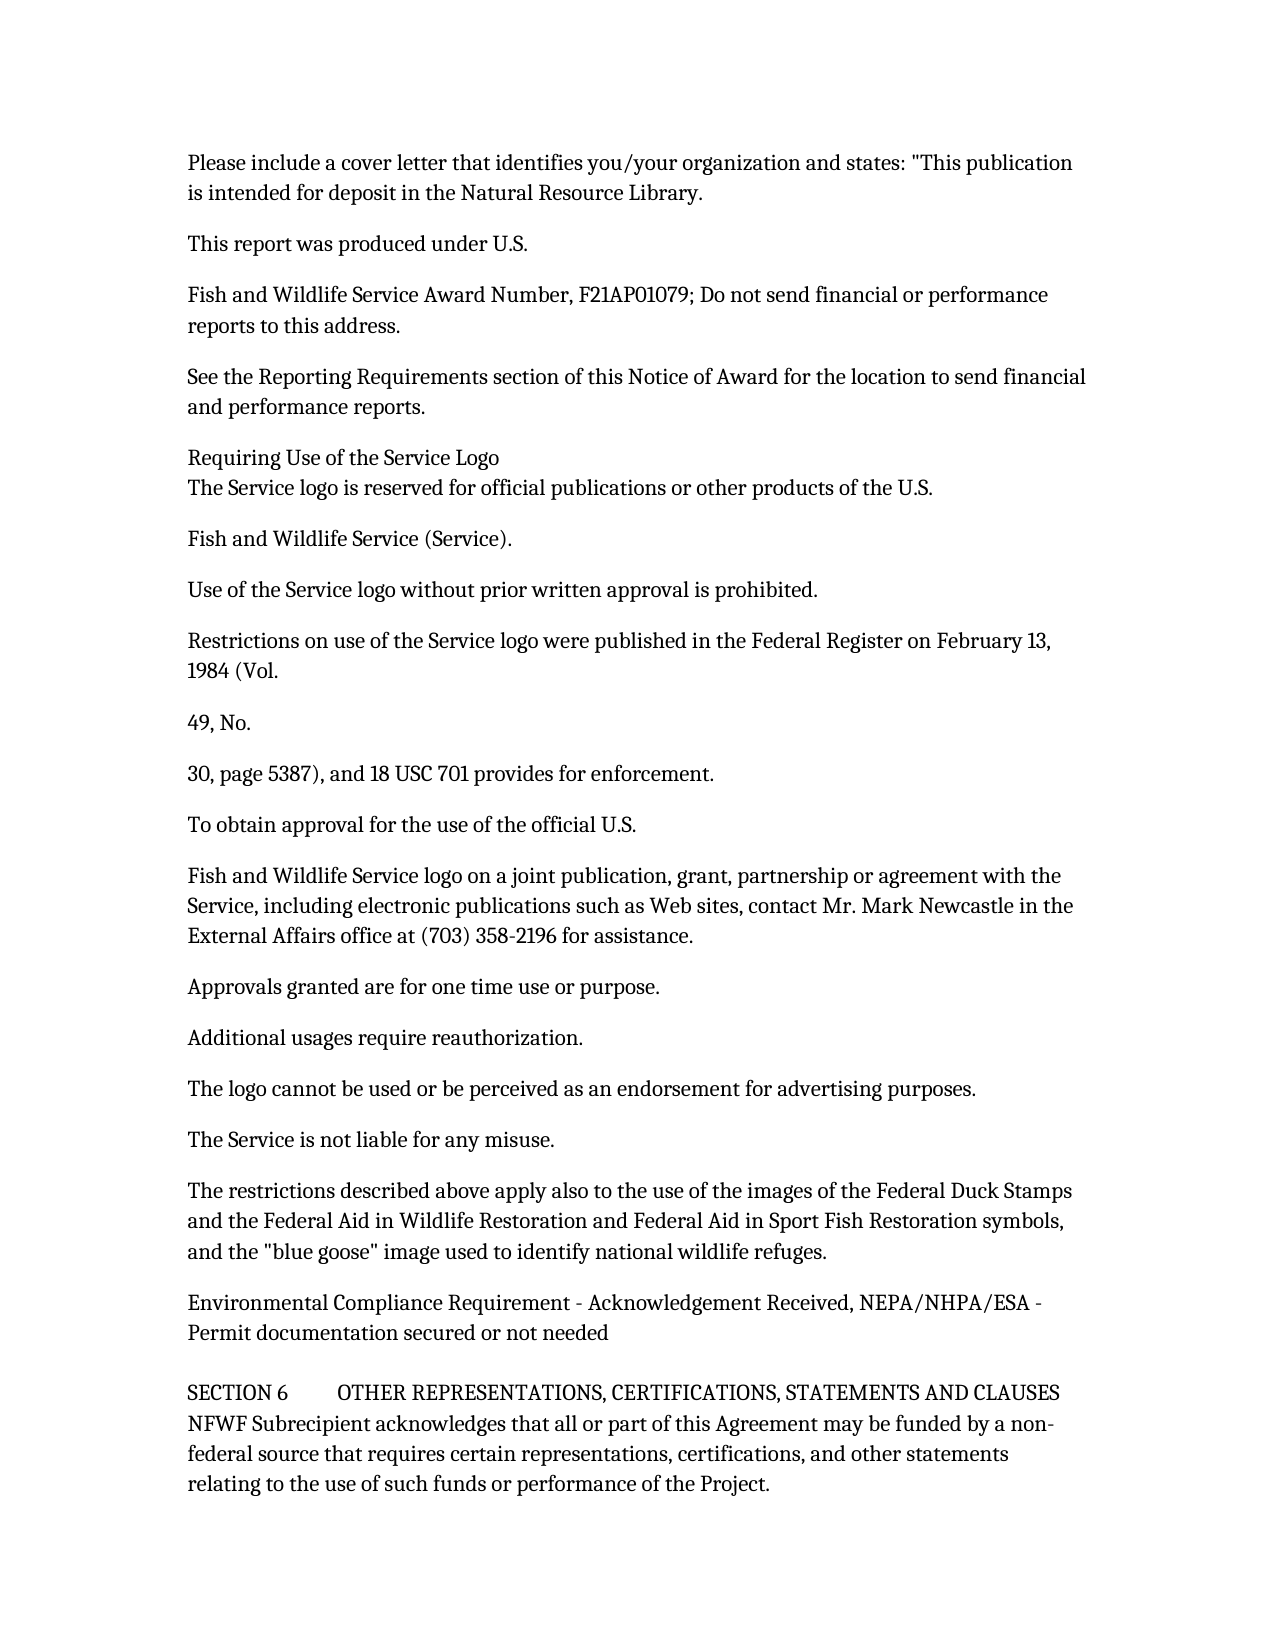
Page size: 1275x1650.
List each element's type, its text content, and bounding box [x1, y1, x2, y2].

text Environmental Compliance Requirement - Acknowledgement Received, NEPA/NHPA/ESA - Permit documentation secured or not needed SECTION 6 OTHER REPRESENTATIONS, CERTIFICATIONS, STATEMENTS AND CLAUSES NFWF Subrecipient acknowledges that all or part of this Agreement may be funded by a non- federal source that requires certain representations, certifications, and other statements relating to the use of such funds or performance of the Project. [187, 1289, 1087, 1497]
text Fish and Wildlife Service Award Number, F21AP01079; Do not send financial or performance reports to this address. [187, 282, 1087, 339]
text Approvals granted are for one time use or purpose. [187, 974, 1087, 1000]
text The restrictions described above apply also to the use of the images of the Federal Duck Stamps and the Federal Aid in Wildlife Restoration and Federal Aid in Sport Fish Restoration symbols, and the "blue goose" image used to identify national wildlife refuges. [187, 1178, 1087, 1265]
text Restrictions on use of the Service logo were published in the Federal Register on February 13, 1984 (Vol. [187, 628, 1087, 685]
text 49, No. [187, 709, 1087, 736]
text Additional usages require reauthorization. [187, 1025, 1087, 1051]
text Use of the Service logo without prior written approval is prohibited. [187, 577, 1087, 603]
text Please include a cover letter that identifies you/your organization and states: "This publication is intended for deposit in the Natural Resource Library. [187, 150, 1087, 207]
text The Service is not liable for any misuse. [187, 1127, 1087, 1153]
text Fish and Wildlife Service (Service). [187, 526, 1087, 552]
text To obtain approval for the use of the official U.S. [187, 811, 1087, 838]
text The logo cannot be used or be perceived as an endorsement for advertising purposes. [187, 1076, 1087, 1102]
text Requiring Use of the Service Logo The Service logo is reserved for official publications or other products of the U.S. [187, 445, 1087, 501]
text Fish and Wildlife Service logo on a joint publication, grant, partnership or agreement with the Service, including electronic publications such as Web sites, contact Mr. Mark Newcastle in the External Affairs office at (703) 358-2196 for assistance. [187, 862, 1087, 949]
text 30, page 5387), and 18 USC 701 provides for enforcement. [187, 760, 1087, 787]
text See the Reporting Requirements section of this Notice of Award for the location to send financial and performance reports. [187, 363, 1087, 420]
text This report was produced under U.S. [187, 231, 1087, 258]
